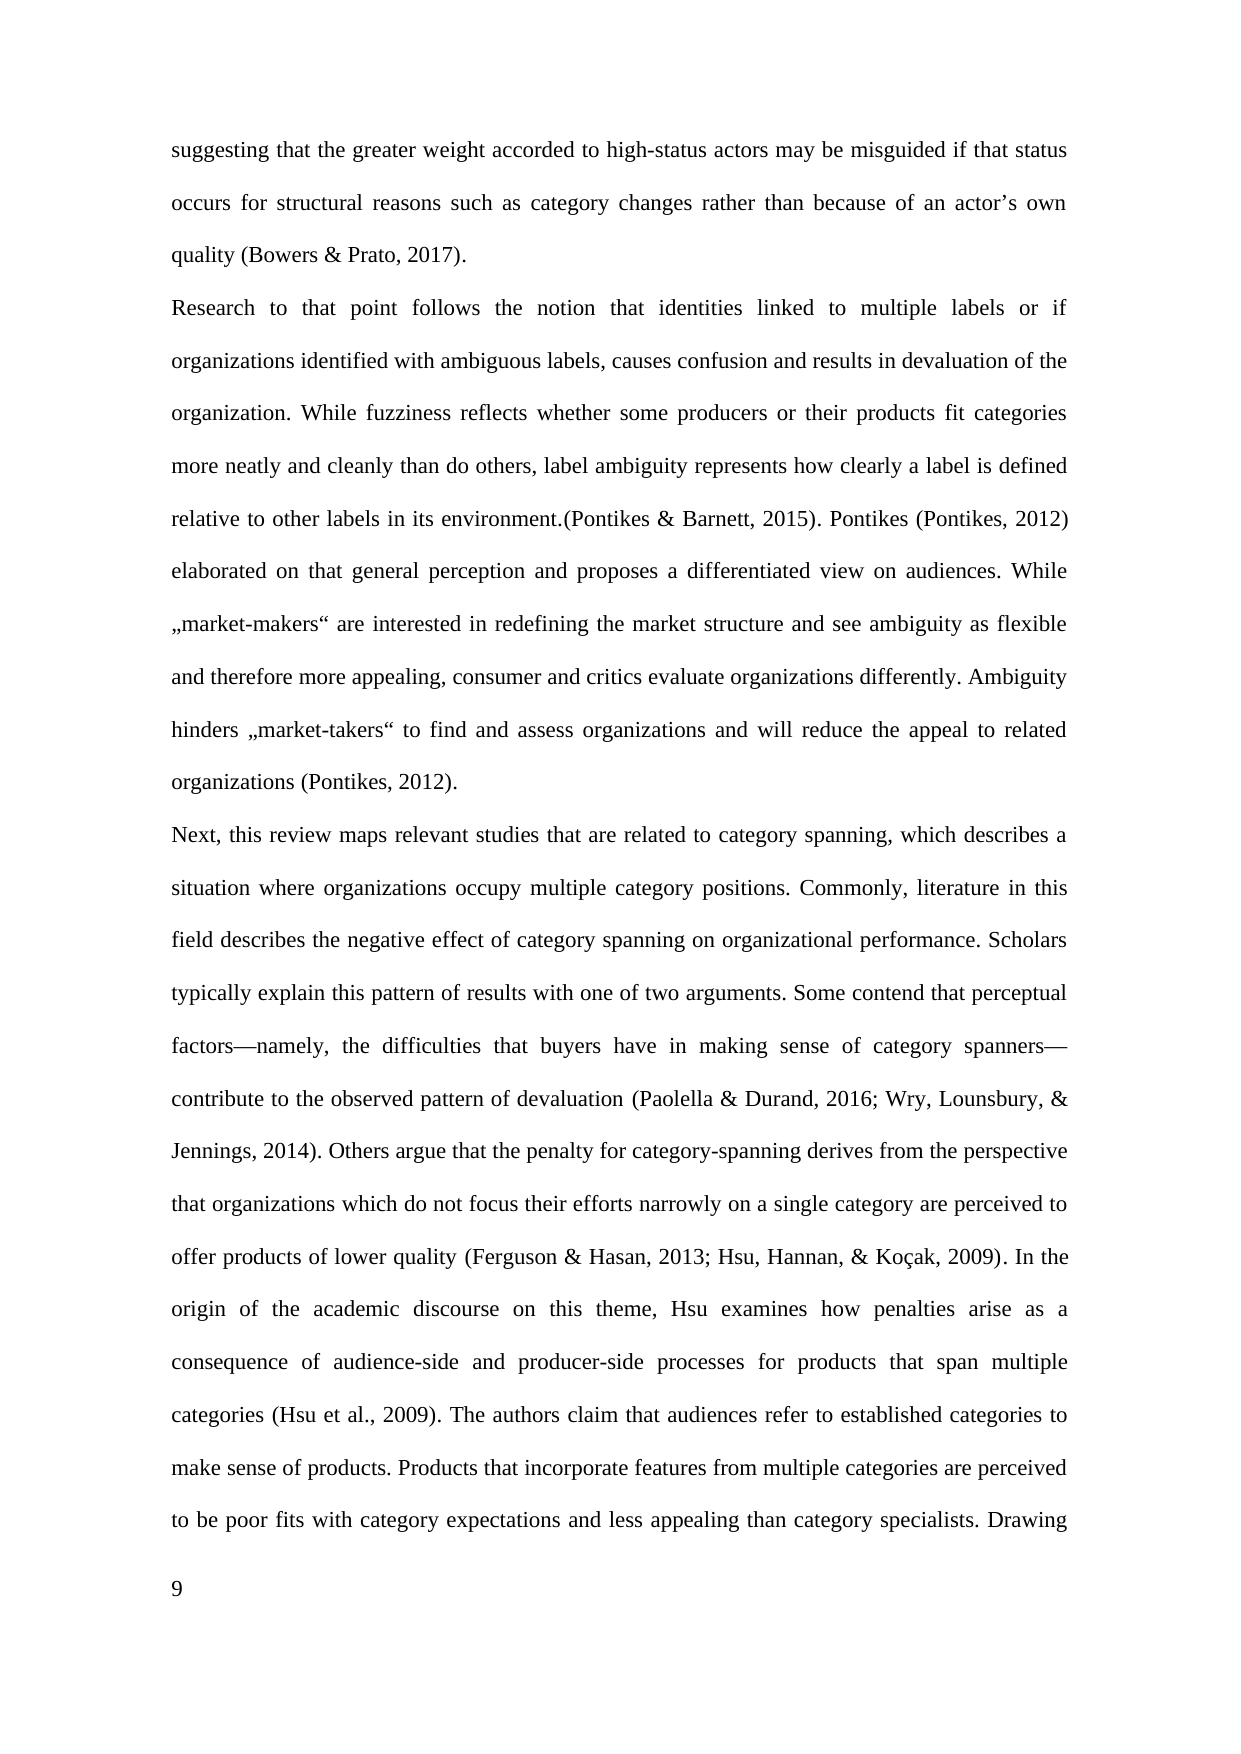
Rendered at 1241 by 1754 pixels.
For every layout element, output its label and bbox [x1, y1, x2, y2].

text [171, 821, 1069, 1533]
text [171, 136, 1069, 795]
